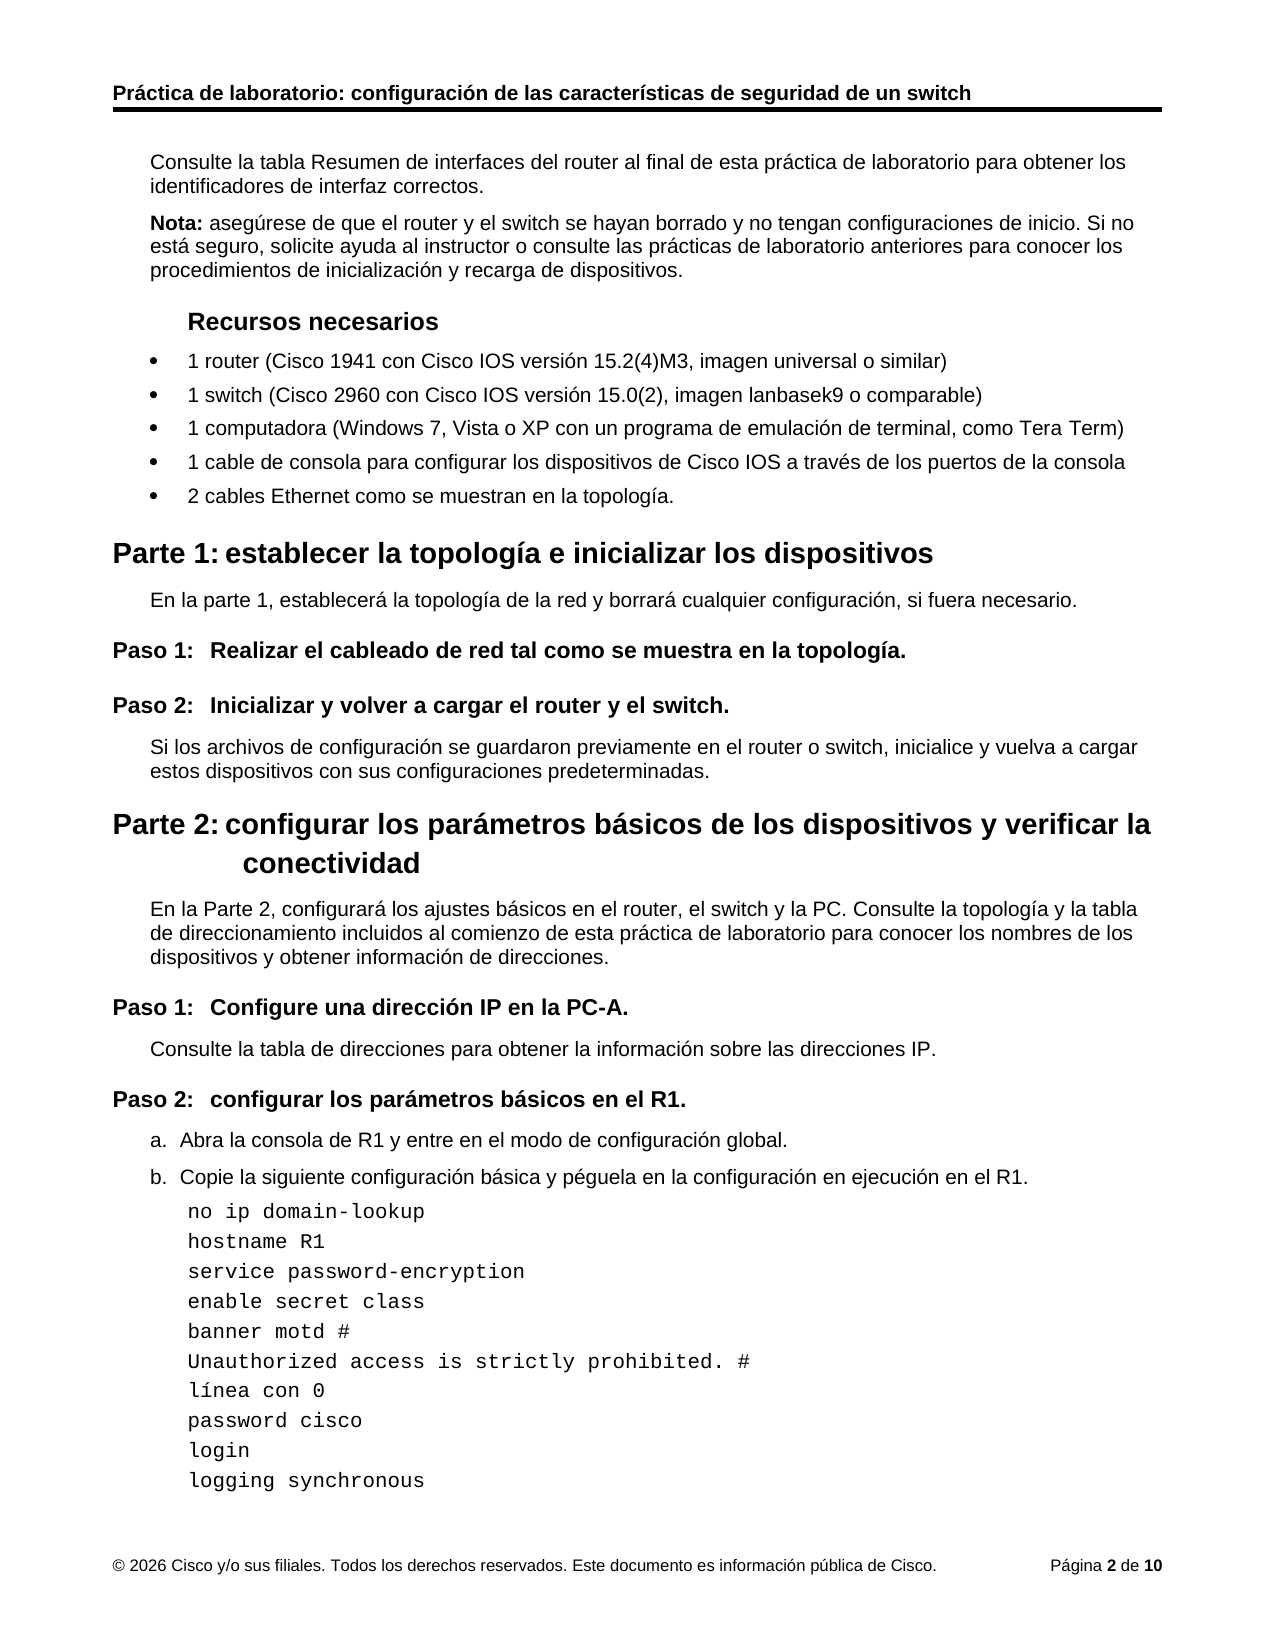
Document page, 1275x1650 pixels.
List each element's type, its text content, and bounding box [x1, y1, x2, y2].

text 1 computadora (Windows 7, Vista o XP con un programa de emulación de terminal, como Tera Term) [150, 416, 1162, 440]
text Recursos necesarios [112, 307, 1162, 336]
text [150, 150, 1162, 198]
text Consulte la tabla de direcciones para obtener la información sobre las direcciones IP. [150, 1037, 1162, 1061]
text 1 switch (Cisco 2960 con Cisco IOS versión 15.0(2), imagen lanbasek9 o comparable) [150, 382, 1162, 406]
text service password-encryption [187, 1261, 1162, 1284]
text no ip domain-lookup [187, 1201, 1162, 1225]
text 1 router (Cisco 1941 con Cisco IOS versión 15.2(4)M3, imagen universal o similar) [150, 348, 1162, 373]
text hostname R1 [187, 1231, 1162, 1255]
text Abra la consola de R1 y entre en el modo de configuración global. [150, 1128, 1162, 1152]
text En la parte 1, establecerá la topología de la red y borrará cualquier configuración, si fuera necesario. [150, 588, 1162, 612]
text configurar los parámetros básicos en el R1. [112, 1086, 1162, 1112]
text Nota: asegúrese de que el router y el switch se hayan borrado y no tengan configuraciones de inicio. Si no está seguro, solicite ayuda al instructor o consulte las prácticas de laboratorio anteriores para conocer los procedimientos de inicialización y recarga de dispositivos. [150, 210, 1162, 282]
text 1 cable de consola para configurar los dispositivos de Cisco IOS a través de los puertos de la consola [150, 450, 1162, 474]
text Configure una dirección IP en la PC-A. [112, 994, 1162, 1020]
text login [187, 1440, 1162, 1464]
text Realizar el cableado de red tal como se muestra en la topología. [112, 637, 1162, 663]
text Copie la siguiente configuración básica y péguela en la configuración en ejecución en el R1. [150, 1165, 1162, 1189]
text password cisco [187, 1410, 1162, 1434]
text Si los archivos de configuración se guardaron previamente en el router o switch, inicialice y vuelva a cargar estos dispositivos con sus configuraciones predeterminadas. [150, 734, 1162, 782]
text En la Parte 2, configurará los ajustes básicos en el router, el switch y la PC. Consulte la topología y la tabla de direccionamiento incluidos al comienzo de esta práctica de laboratorio para conocer los nombres de los dispositivos y obtener información de direcciones. [150, 897, 1162, 969]
text 2 cables Ethernet como se muestran en la topología. [150, 484, 1162, 508]
text línea con 0 [187, 1381, 1162, 1404]
text Unauthorized access is strictly prohibited. # [187, 1351, 1162, 1374]
text Inicializar y volver a cargar el router y el switch. [112, 692, 1162, 718]
text establecer la topología e inicializar los dispositivos [112, 537, 1162, 570]
text enable secret class [187, 1291, 1162, 1314]
text configurar los parámetros básicos de los dispositivos y verificar la conectividad [112, 807, 1162, 879]
text banner motd # [187, 1321, 1162, 1344]
text logging synchronous [187, 1470, 1162, 1494]
